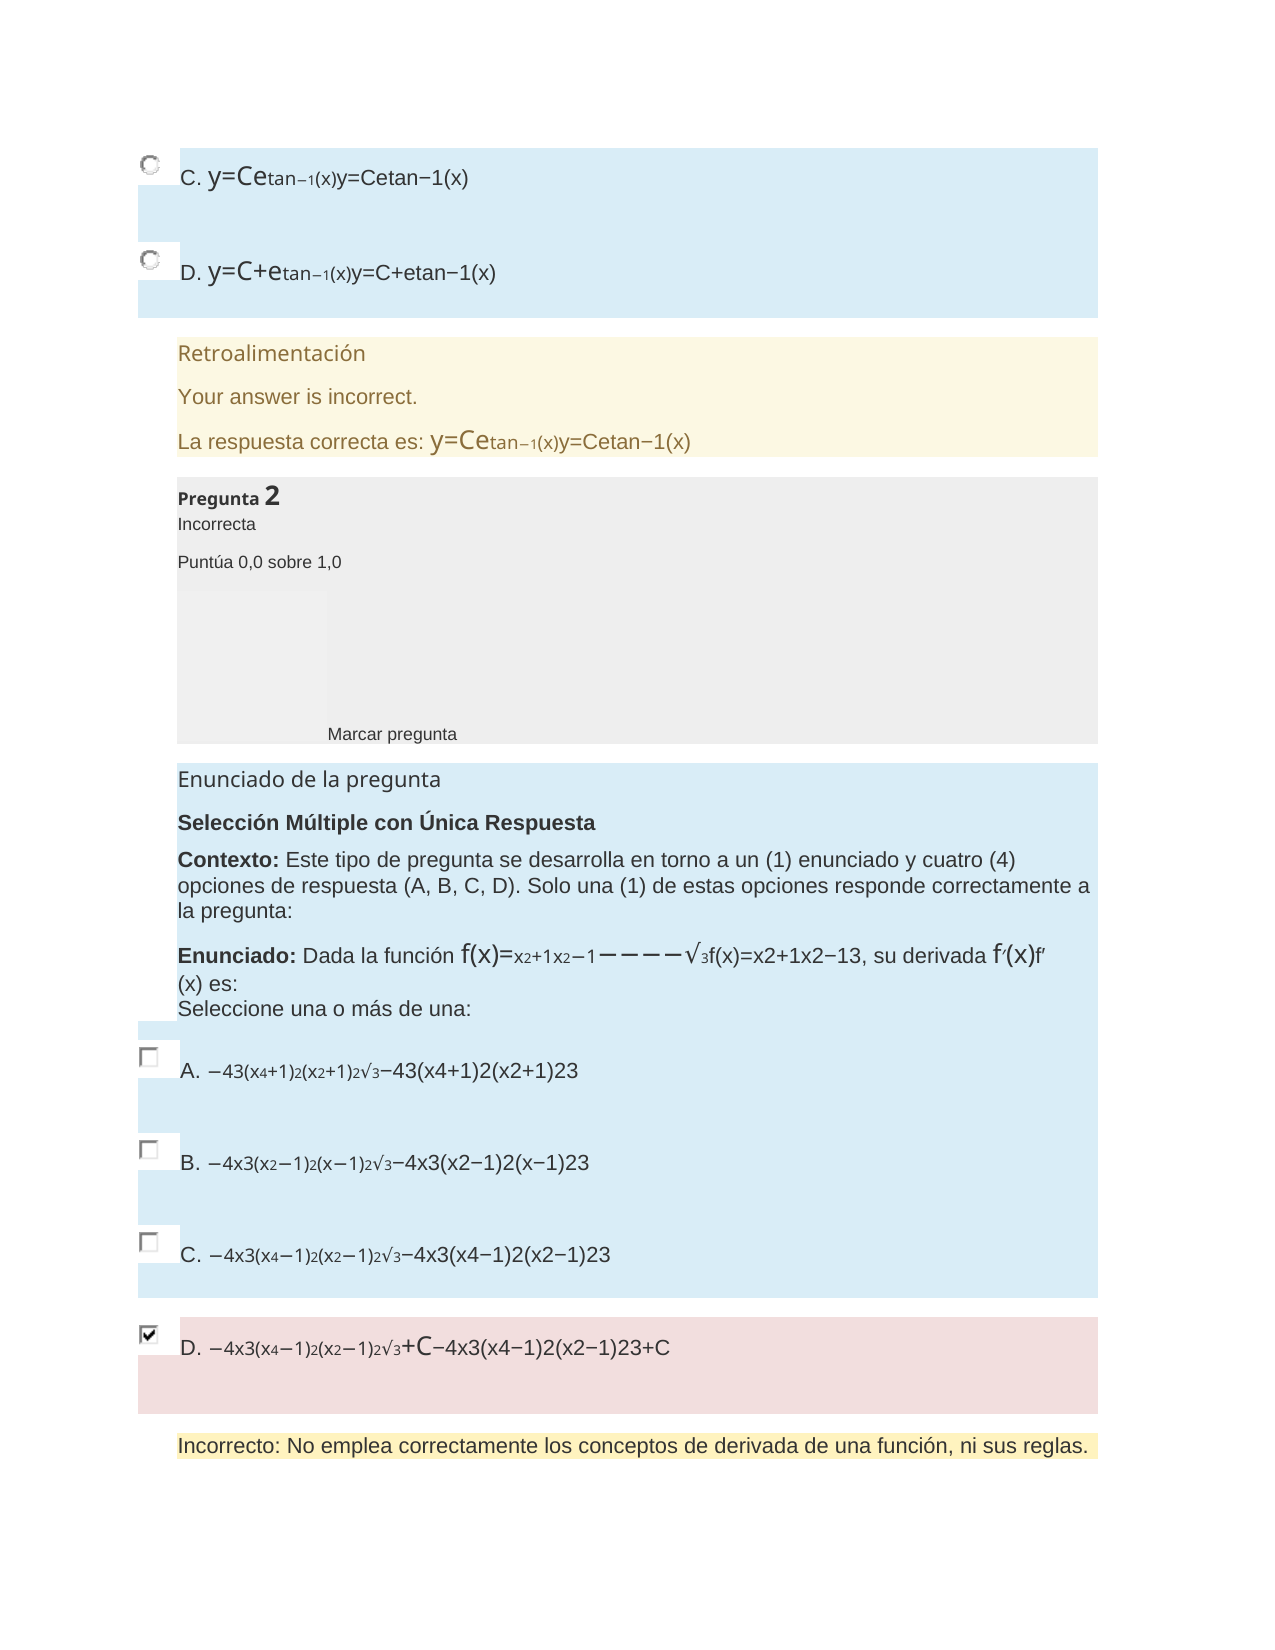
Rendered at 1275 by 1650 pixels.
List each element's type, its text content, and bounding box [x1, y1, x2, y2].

subtitle Enunciado de la pregunta [177, 763, 1098, 794]
text D. −4x3(x4−1)2(x2−1)2√3+C−4x3(x4−1)2(x2−1)23+C [138, 1317, 1098, 1414]
text B. −4x3(x2−1)2(x−1)2√3−4x3(x2−1)2(x−1)23 [138, 1132, 1098, 1206]
subtitle Retroalimentación [177, 337, 1098, 368]
text Seleccione una o más de una: [177, 996, 1098, 1021]
text D. y=C+etan−1(x)y=C+etan−1(x) [138, 242, 1098, 318]
text C. −4x3(x4−1)2(x2−1)2√3−4x3(x4−1)2(x2−1)23 [138, 1225, 1098, 1298]
text Puntúa 0,0 sobre 1,0 [177, 552, 1098, 572]
text C. y=Cetan−1(x)y=Cetan−1(x) [138, 148, 1098, 223]
text Selección Múltiple con Única Respuesta [177, 810, 1098, 835]
text Marcar pregunta [177, 591, 1098, 744]
text Incorrecto: No emplea correctamente los conceptos de derivada de una función, ni sus reglas. [177, 1433, 1098, 1459]
text Enunciado: Dada la función f(x)=x2+1x2−1−−−−√3f(x)=x2+1x2−13, su derivada f′(x)f′(x) es: [177, 936, 1098, 996]
subtitle Pregunta 2 [177, 477, 1098, 513]
text Your answer is incorrect. [177, 384, 1098, 409]
text A. −43(x4+1)2(x2+1)2√3−43(x4+1)2(x2+1)23 [138, 1040, 1098, 1114]
text La respuesta correcta es: y=Cetan−1(x)y=Cetan−1(x) [177, 422, 1098, 457]
text Contexto: Este tipo de pregunta se desarrolla en torno a un (1) enunciado y cuatro (4) opciones de respuesta (A, B, C, D). Solo una (1) de estas opciones responde correctamente a la pregunta: [177, 847, 1098, 923]
text Incorrecta [177, 513, 1098, 534]
